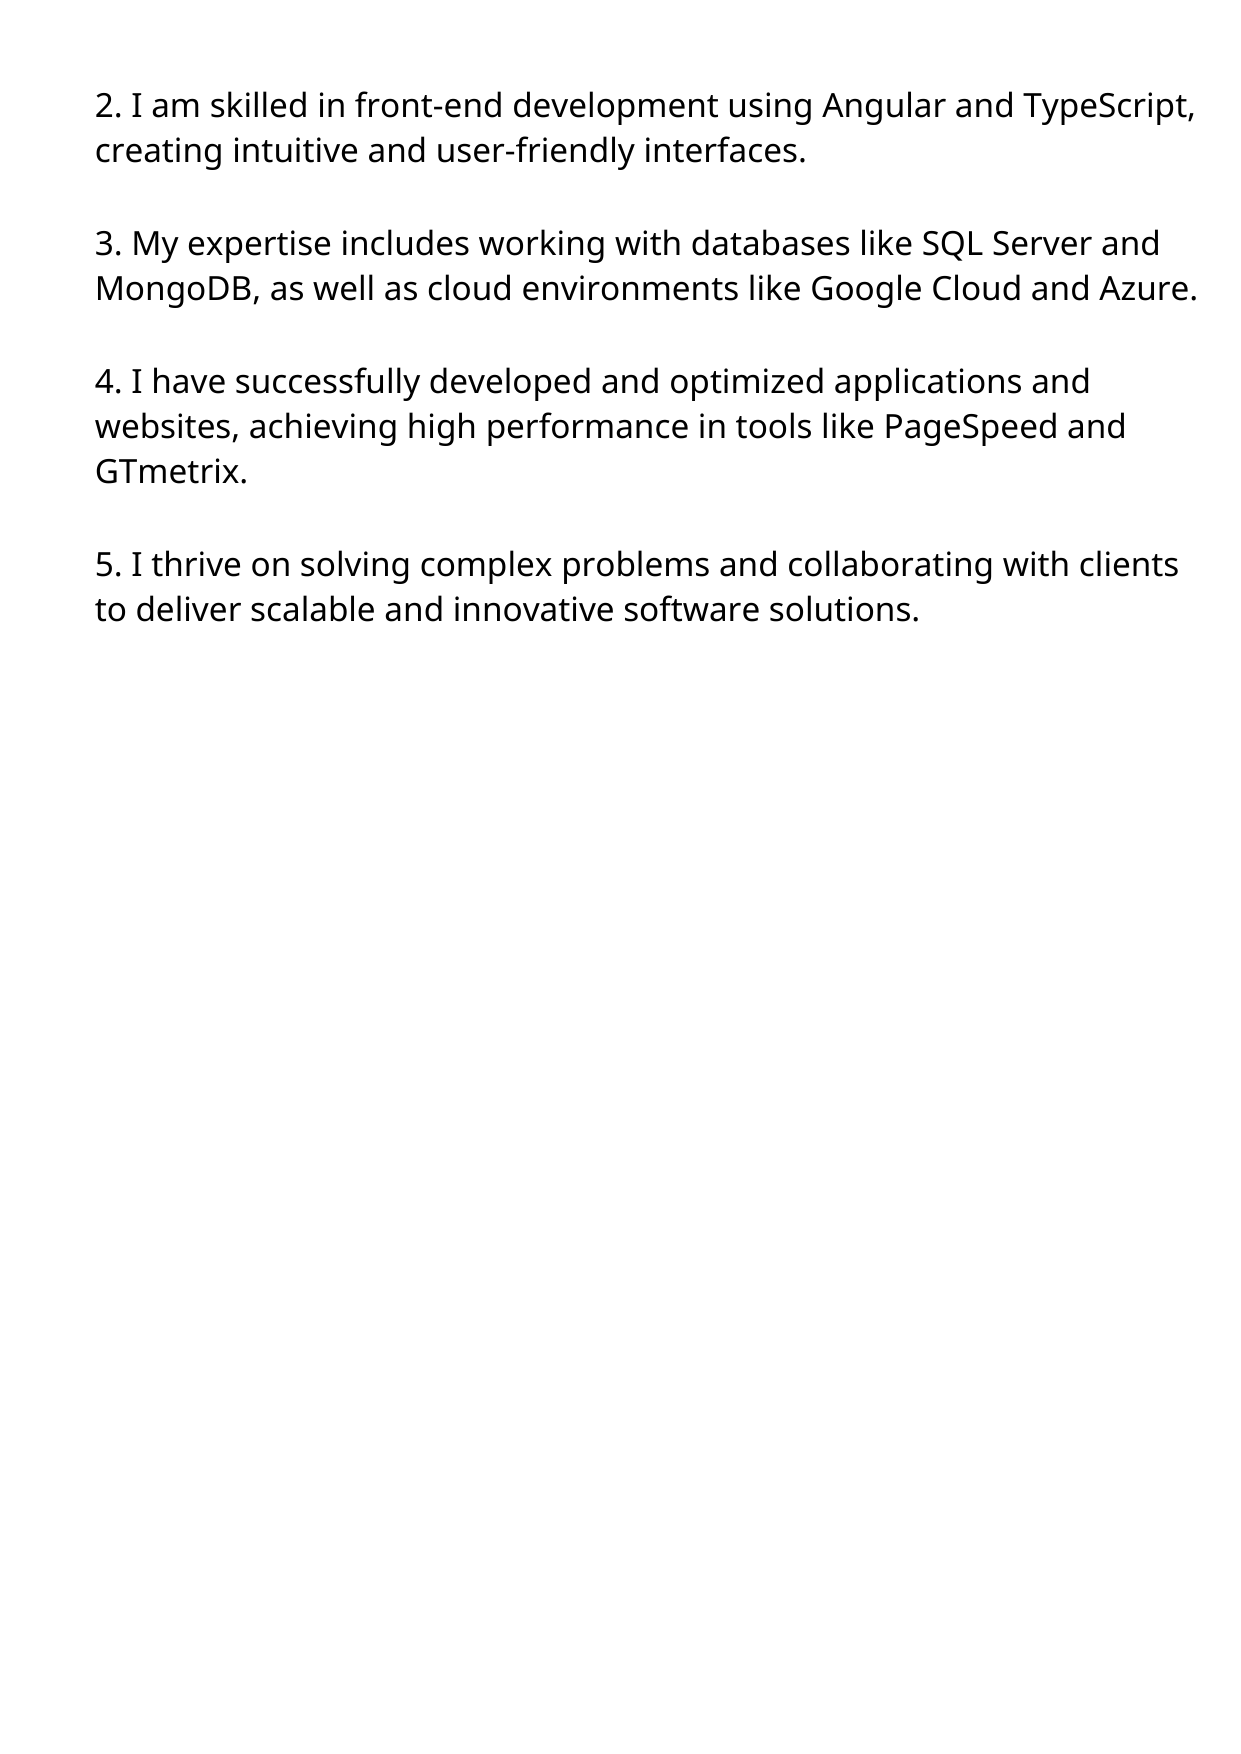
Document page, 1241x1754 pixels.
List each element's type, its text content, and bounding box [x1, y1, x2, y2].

text 5. I thrive on solving complex problems and collaborating with clients to deliver scalable and innovative software solutions. [94, 541, 1214, 632]
text 3. My expertise includes working with databases like SQL Server and MongoDB, as well as cloud environments like Google Cloud and Azure. [94, 219, 1214, 310]
text 4. I have successfully developed and optimized applications and websites, achieving high performance in tools like PageSpeed and GTmetrix. [94, 357, 1214, 494]
text 2. I am skilled in front-end development using Angular and TypeScript, creating intuitive and user-friendly interfaces. [94, 82, 1214, 172]
